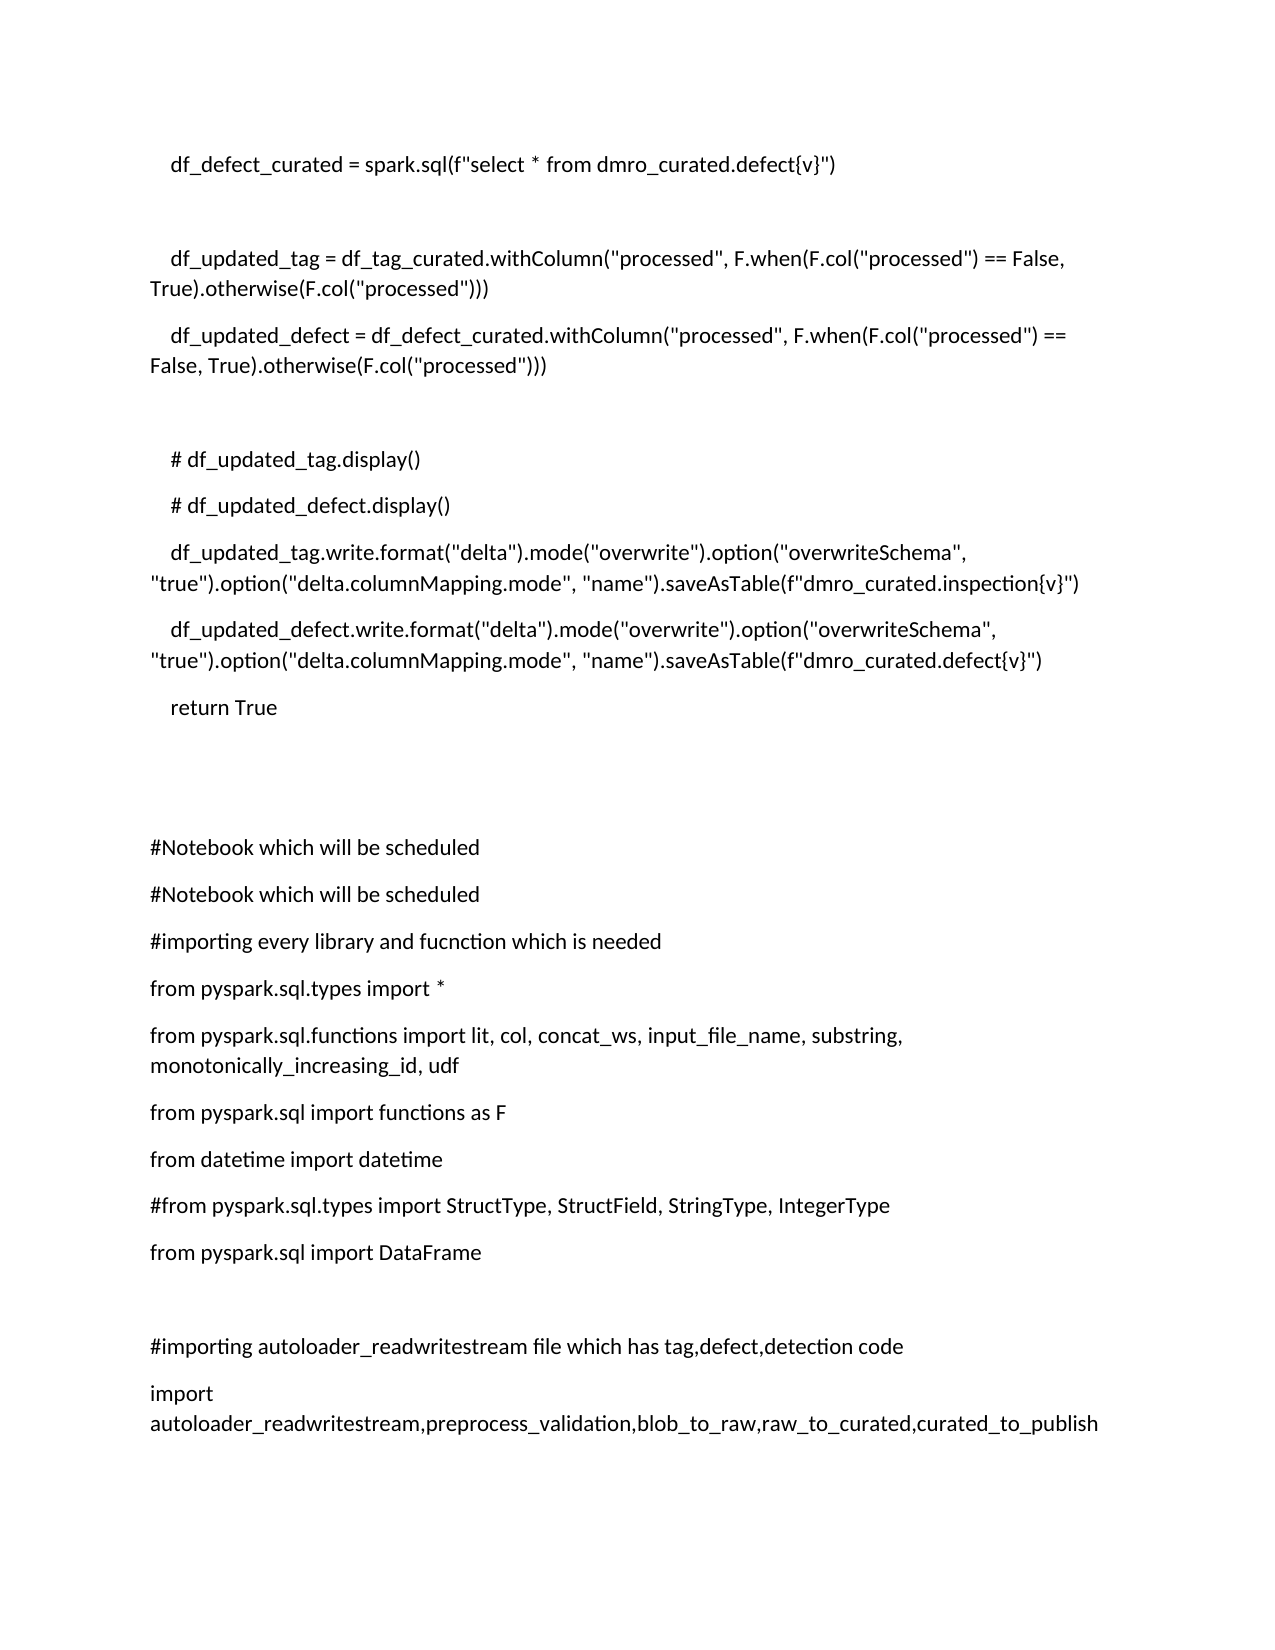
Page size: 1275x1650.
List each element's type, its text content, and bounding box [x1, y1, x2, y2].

text #importing autoloader_readwritestream file which has tag,defect,detection code [150, 1332, 1125, 1360]
text from datetime import datetime [150, 1145, 1125, 1173]
text from pyspark.sql.functions import lit, col, concat_ws, input_file_name, substring, monotonically_increasing_id, udf [150, 1021, 1125, 1079]
text return True [150, 693, 1125, 721]
text # df_updated_tag.display() [150, 445, 1125, 473]
text #Notebook which will be scheduled [150, 880, 1125, 908]
text # df_updated_defect.display() [150, 492, 1125, 520]
text from pyspark.sql import DataFrame [150, 1238, 1125, 1267]
text import autoloader_readwritestream,preprocess_validation,blob_to_raw,raw_to_curated,curated_to_publish [150, 1379, 1125, 1437]
text df_updated_defect = df_defect_curated.withColumn("processed", F.when(F.col("processed") == False, True).otherwise(F.col("processed"))) [150, 321, 1125, 379]
text df_updated_tag = df_tag_curated.withColumn("processed", F.when(F.col("processed") == False, True).otherwise(F.col("processed"))) [150, 244, 1125, 302]
text df_defect_curated = spark.sql(f"select * from dmro_curated.defect{v}") [150, 150, 1125, 178]
text df_updated_defect.write.format("delta").mode("overwrite").option("overwriteSchema", "true").option("delta.columnMapping.mode", "name").saveAsTable(f"dmro_curated.defect{v}") [150, 616, 1125, 674]
text df_updated_tag.write.format("delta").mode("overwrite").option("overwriteSchema", "true").option("delta.columnMapping.mode", "name").saveAsTable(f"dmro_curated.inspection{v}") [150, 538, 1125, 597]
text from pyspark.sql import functions as F [150, 1098, 1125, 1126]
text from pyspark.sql.types import * [150, 974, 1125, 1002]
text #importing every library and fucnction which is needed [150, 927, 1125, 955]
text #Notebook which will be scheduled [150, 833, 1125, 861]
text #from pyspark.sql.types import StructType, StructField, StringType, IntegerType [150, 1192, 1125, 1220]
